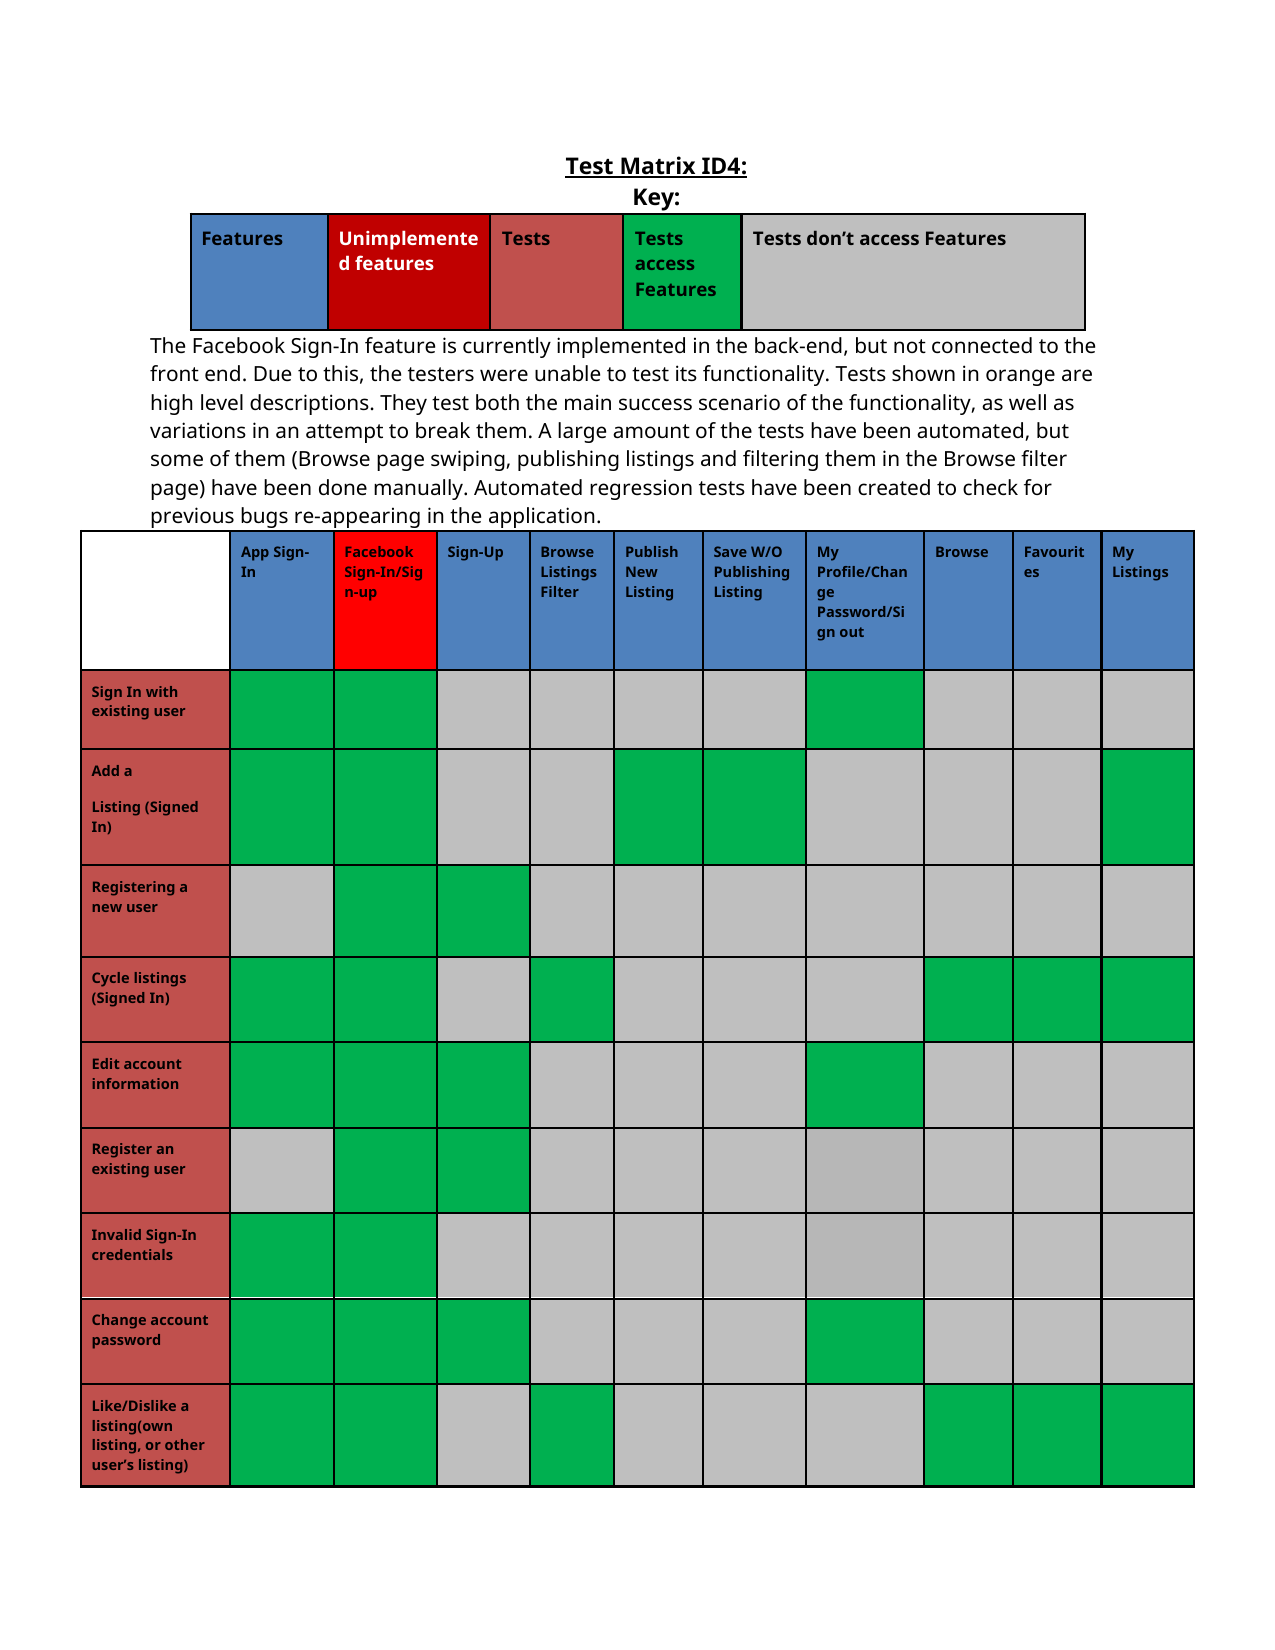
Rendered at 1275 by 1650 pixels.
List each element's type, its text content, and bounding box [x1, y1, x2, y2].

table_cell [615, 958, 702, 1041]
table_cell [1014, 1129, 1100, 1212]
table_cell [1014, 671, 1100, 748]
table_header Features [192, 215, 327, 329]
table_cell Edit account information [82, 1043, 229, 1127]
table_cell [231, 958, 333, 1041]
table_cell Registering a new user [82, 866, 229, 956]
table_cell [438, 1214, 529, 1297]
table_cell Like/Dislike a listing(own listing, or other user’s listing) [82, 1385, 229, 1485]
table_cell [1103, 750, 1193, 864]
table_header Browse Listings Filter [531, 532, 613, 669]
table_cell [1103, 1043, 1193, 1127]
table_cell [807, 866, 923, 956]
table_cell [531, 866, 613, 956]
table_cell Register an existing user [82, 1129, 229, 1212]
table_cell [704, 1385, 805, 1485]
table_cell [807, 1385, 923, 1485]
table_cell [531, 1129, 613, 1212]
table_cell [615, 866, 702, 956]
table_cell [925, 671, 1012, 748]
table_cell [231, 1385, 333, 1485]
table_cell [438, 671, 529, 748]
table_cell [335, 671, 436, 748]
table_cell [438, 1385, 529, 1485]
table_cell [925, 750, 1012, 864]
table_cell [531, 958, 613, 1041]
table_cell [438, 1300, 529, 1383]
table_cell [704, 958, 805, 1041]
table_cell [807, 1214, 923, 1297]
table_cell [704, 866, 805, 956]
table_cell [335, 750, 436, 864]
table_cell [438, 750, 529, 864]
table_cell [925, 958, 1012, 1041]
table_header Unimplemented features [329, 215, 489, 329]
table_cell [925, 1385, 1012, 1485]
table_cell [335, 866, 436, 956]
table_cell [335, 1214, 436, 1297]
table_cell [438, 958, 529, 1041]
table_cell [615, 1214, 702, 1297]
table_cell [615, 1385, 702, 1485]
table_header My Listings [1103, 532, 1193, 669]
table_header Tests don’t access Features [743, 215, 1084, 329]
table_cell [925, 866, 1012, 956]
table_cell [1014, 1043, 1100, 1127]
table_cell [1014, 1385, 1100, 1485]
table_cell [704, 750, 805, 864]
table_header Sign-Up [438, 532, 529, 669]
table_cell [335, 1129, 436, 1212]
table_cell [1103, 1385, 1193, 1485]
table_cell [704, 1129, 805, 1212]
table_cell [807, 671, 923, 748]
table_cell [1103, 1214, 1193, 1297]
table_cell [704, 671, 805, 748]
table_header Facebook Sign-In/Sign-up [335, 532, 436, 669]
table_header Favourites [1014, 532, 1100, 669]
table_cell [615, 1129, 702, 1212]
table_cell [1103, 1129, 1193, 1212]
table_cell [231, 1043, 333, 1127]
text Test Matrix ID4: [187, 150, 1125, 181]
table_cell [531, 1043, 613, 1127]
table_cell [335, 1300, 436, 1383]
table_cell [231, 1129, 333, 1212]
text The Facebook Sign-In feature is currently implemented in the back-end, but not connected to the front end. Due to this, the testers were unable to test its functionality. Tests shown in orange are high level descriptions. They test both the main success scenario of the functionality, as well as variations in an attempt to break them. A large amount of the tests have been automated, but some of them (Browse page swiping, publishing listings and filtering them in the Browse filter page) have been done manually. Automated regression tests have been created to check for previous bugs re-appearing in the application. [150, 331, 1125, 530]
table_cell [807, 750, 923, 864]
table_cell [231, 866, 333, 956]
table_cell [231, 671, 333, 748]
text Key: [187, 181, 1125, 212]
table_cell [615, 671, 702, 748]
table_cell [438, 866, 529, 956]
table_header Publish New Listing [615, 532, 702, 669]
table_cell Invalid Sign-In credentials [82, 1214, 229, 1297]
table_cell [1103, 671, 1193, 748]
table_cell [925, 1214, 1012, 1297]
table_header Tests access Features [624, 215, 740, 329]
table_cell [531, 671, 613, 748]
table_cell Sign In with existing user [82, 671, 229, 748]
table_cell [231, 750, 333, 864]
table_cell [438, 1043, 529, 1127]
table_cell [1014, 750, 1100, 864]
table_cell Change account password [82, 1300, 229, 1383]
table_header App Sign-In [231, 532, 333, 669]
table_cell [531, 1385, 613, 1485]
table_cell [704, 1214, 805, 1297]
table_cell [615, 1300, 702, 1383]
table_cell [231, 1214, 333, 1297]
table_cell [335, 1385, 436, 1485]
table_cell [704, 1300, 805, 1383]
table_cell [807, 958, 923, 1041]
table_cell [438, 1129, 529, 1212]
table_header My Profile/Change Password/Sign out [807, 532, 923, 669]
table_cell [807, 1129, 923, 1212]
table_cell [335, 1043, 436, 1127]
table_cell [704, 1043, 805, 1127]
table_cell [615, 1043, 702, 1127]
table_cell [615, 750, 702, 864]
table_cell [335, 958, 436, 1041]
table_cell [231, 1300, 333, 1383]
table_cell [925, 1043, 1012, 1127]
table_cell [531, 750, 613, 864]
table_cell [1103, 1300, 1193, 1383]
table_cell [1103, 866, 1193, 956]
table_header Tests [491, 215, 622, 329]
table_header Save W/O Publishing Listing [704, 532, 805, 669]
table_header [82, 532, 229, 669]
table_cell Add a Listing (Signed In) [82, 750, 229, 864]
table_cell [807, 1043, 923, 1127]
table_cell [531, 1214, 613, 1297]
table_header Browse [925, 532, 1012, 669]
table_cell [1014, 1214, 1100, 1297]
table_cell [1014, 1300, 1100, 1383]
table_cell [1103, 958, 1193, 1041]
table_cell [807, 1300, 923, 1383]
table_cell Cycle listings (Signed In) [82, 958, 229, 1041]
table_cell [925, 1129, 1012, 1212]
table_cell [1014, 958, 1100, 1041]
table_cell [531, 1300, 613, 1383]
table_cell [925, 1300, 1012, 1383]
table_cell [1014, 866, 1100, 956]
